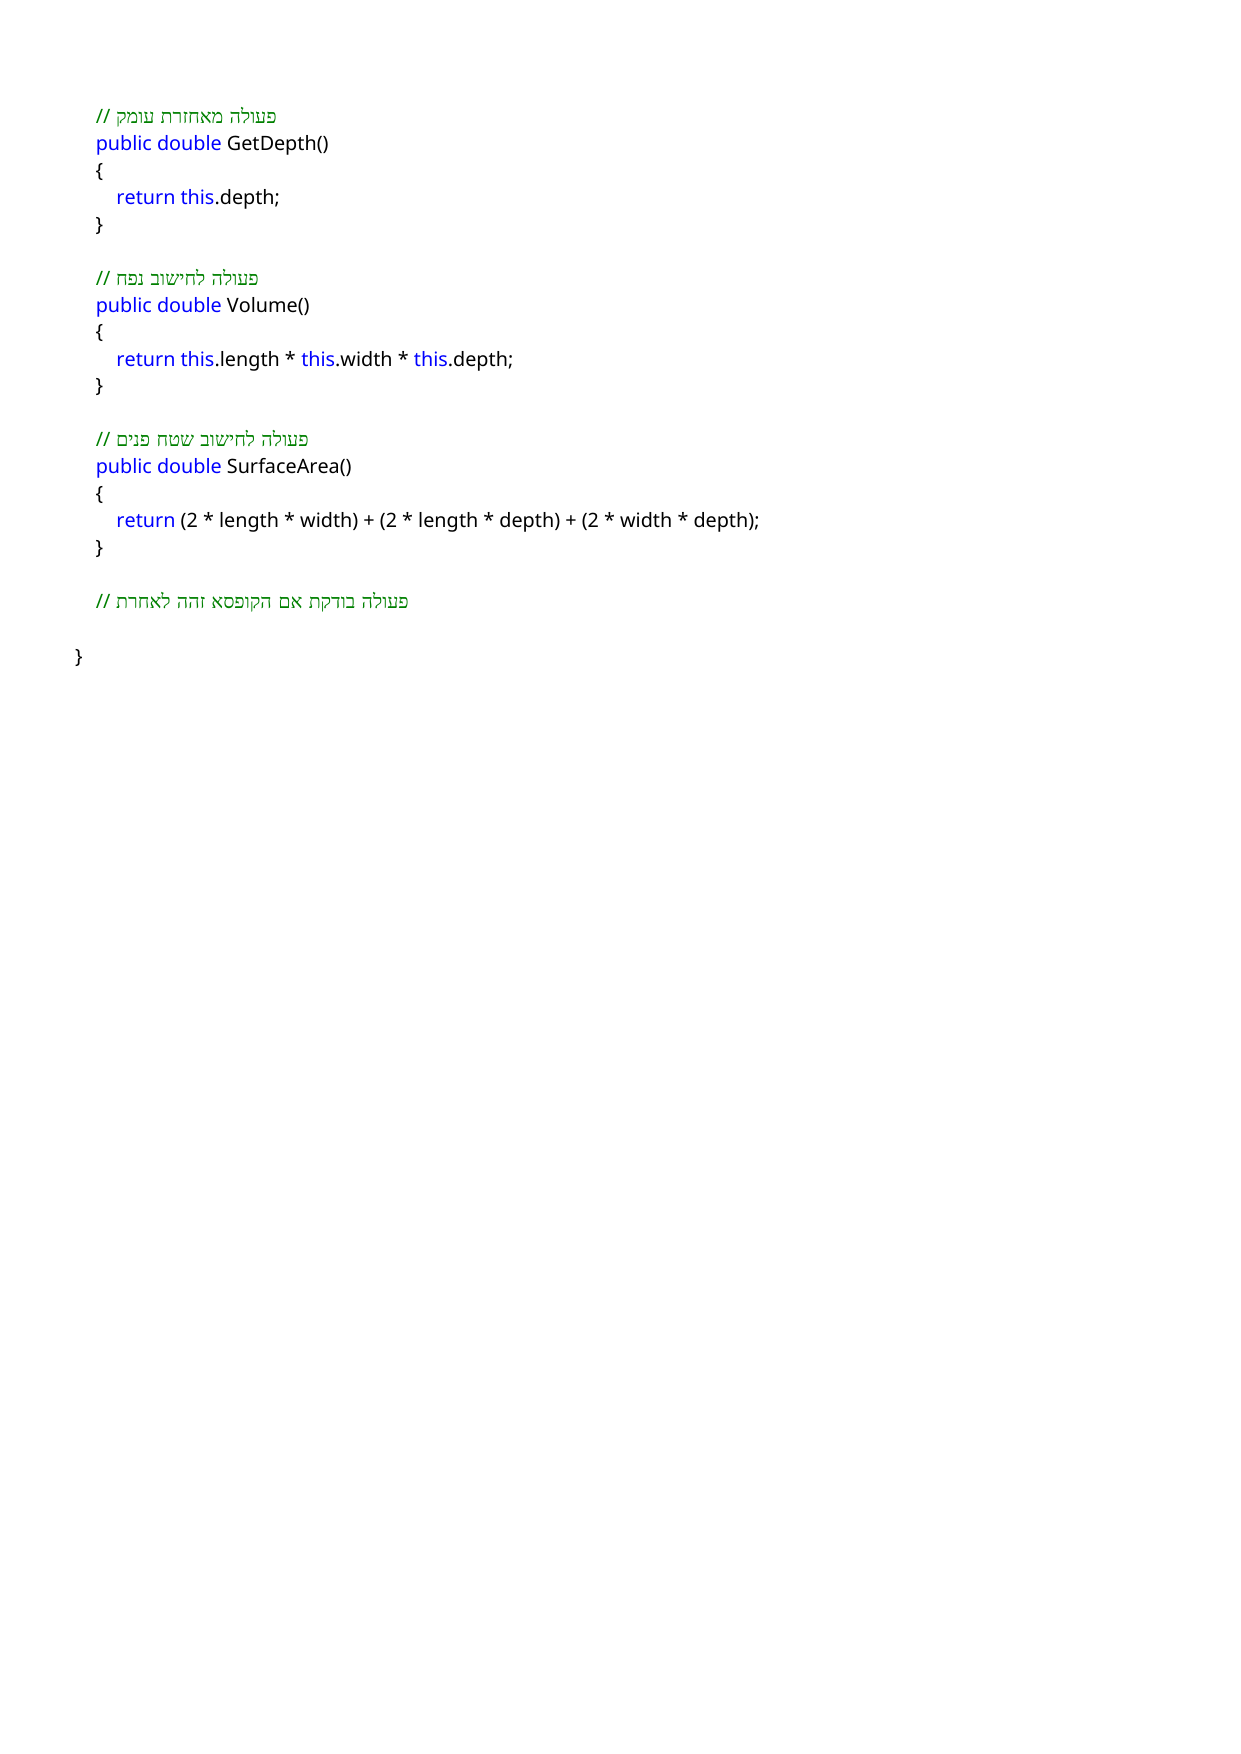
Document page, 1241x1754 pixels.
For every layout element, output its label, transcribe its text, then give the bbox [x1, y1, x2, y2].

text // פעולה בודקת אם הקופסא זהה לאחרת [75, 588, 1165, 614]
text public double Volume() [75, 291, 1165, 318]
text // פעולה לחישוב שטח פנים [75, 426, 1165, 453]
text } [75, 372, 1165, 399]
text // פעולה לחישוב נפח [75, 264, 1165, 291]
text } [75, 210, 1165, 237]
text public double SurfaceArea() [75, 453, 1165, 480]
text // פעולה מאחזרת עומק [75, 102, 1165, 129]
text { [75, 156, 1165, 183]
text } [75, 534, 1165, 561]
text { [75, 480, 1165, 507]
text return this.length * this.width * this.depth; [75, 345, 1165, 372]
text return this.depth; [75, 183, 1165, 210]
text public double GetDepth() [75, 129, 1165, 156]
text } [75, 643, 1165, 669]
text return (2 * length * width) + (2 * length * depth) + (2 * width * depth); [75, 507, 1165, 534]
text { [75, 318, 1165, 345]
